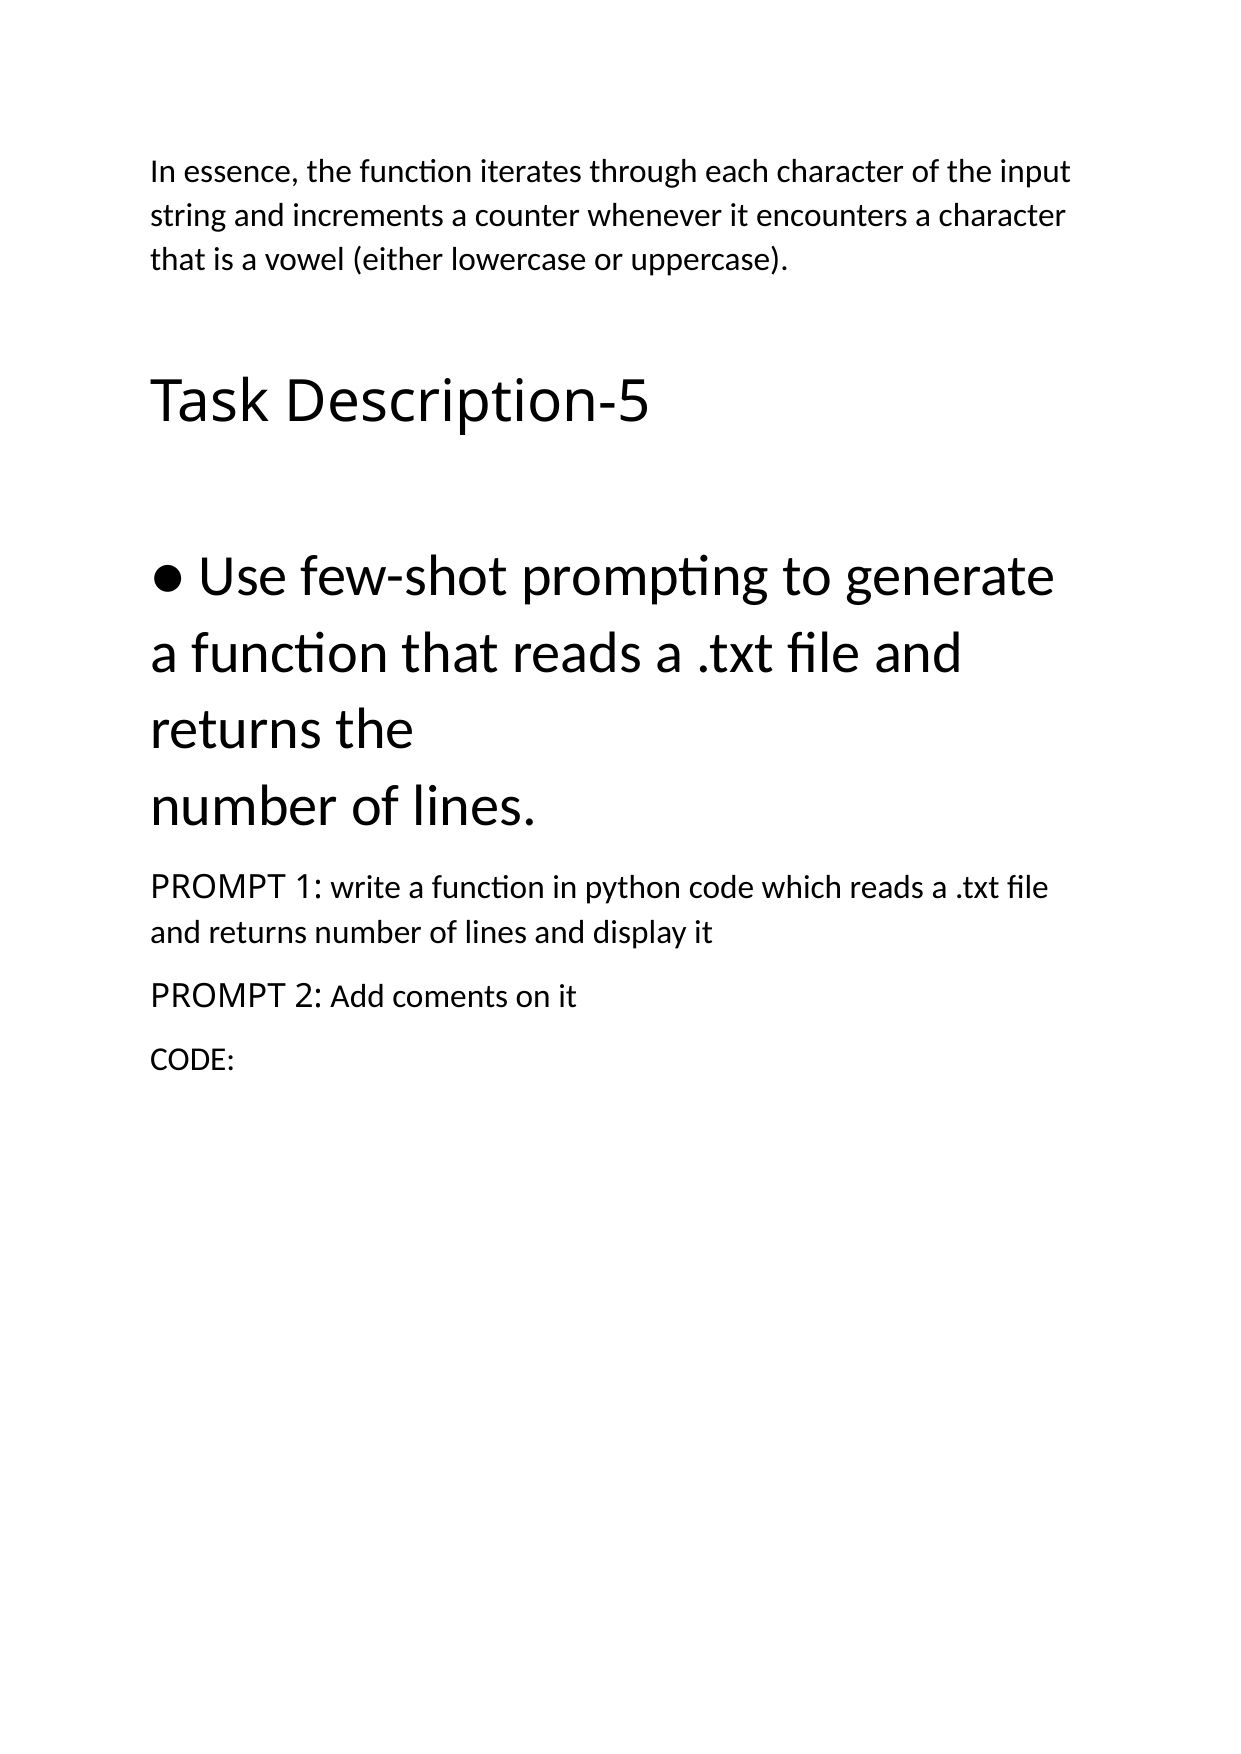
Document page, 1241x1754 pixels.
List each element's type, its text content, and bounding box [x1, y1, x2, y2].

text PROMPT 2: Add coments on it [150, 972, 1090, 1017]
text ● Use few-shot prompting to generate a function that reads a .txt file and returns the number of lines. [150, 462, 1090, 840]
text Task Description-5 [150, 359, 1090, 439]
text CODE: [150, 1038, 1090, 1078]
text PROMPT 1: write a function in python code which reads a .txt file and returns number of lines and display it [150, 863, 1090, 952]
text In essence, the function iterates through each character of the input string and increments a counter whenever it encounters a character that is a vowel (either lowercase or uppercase). [150, 150, 1090, 279]
